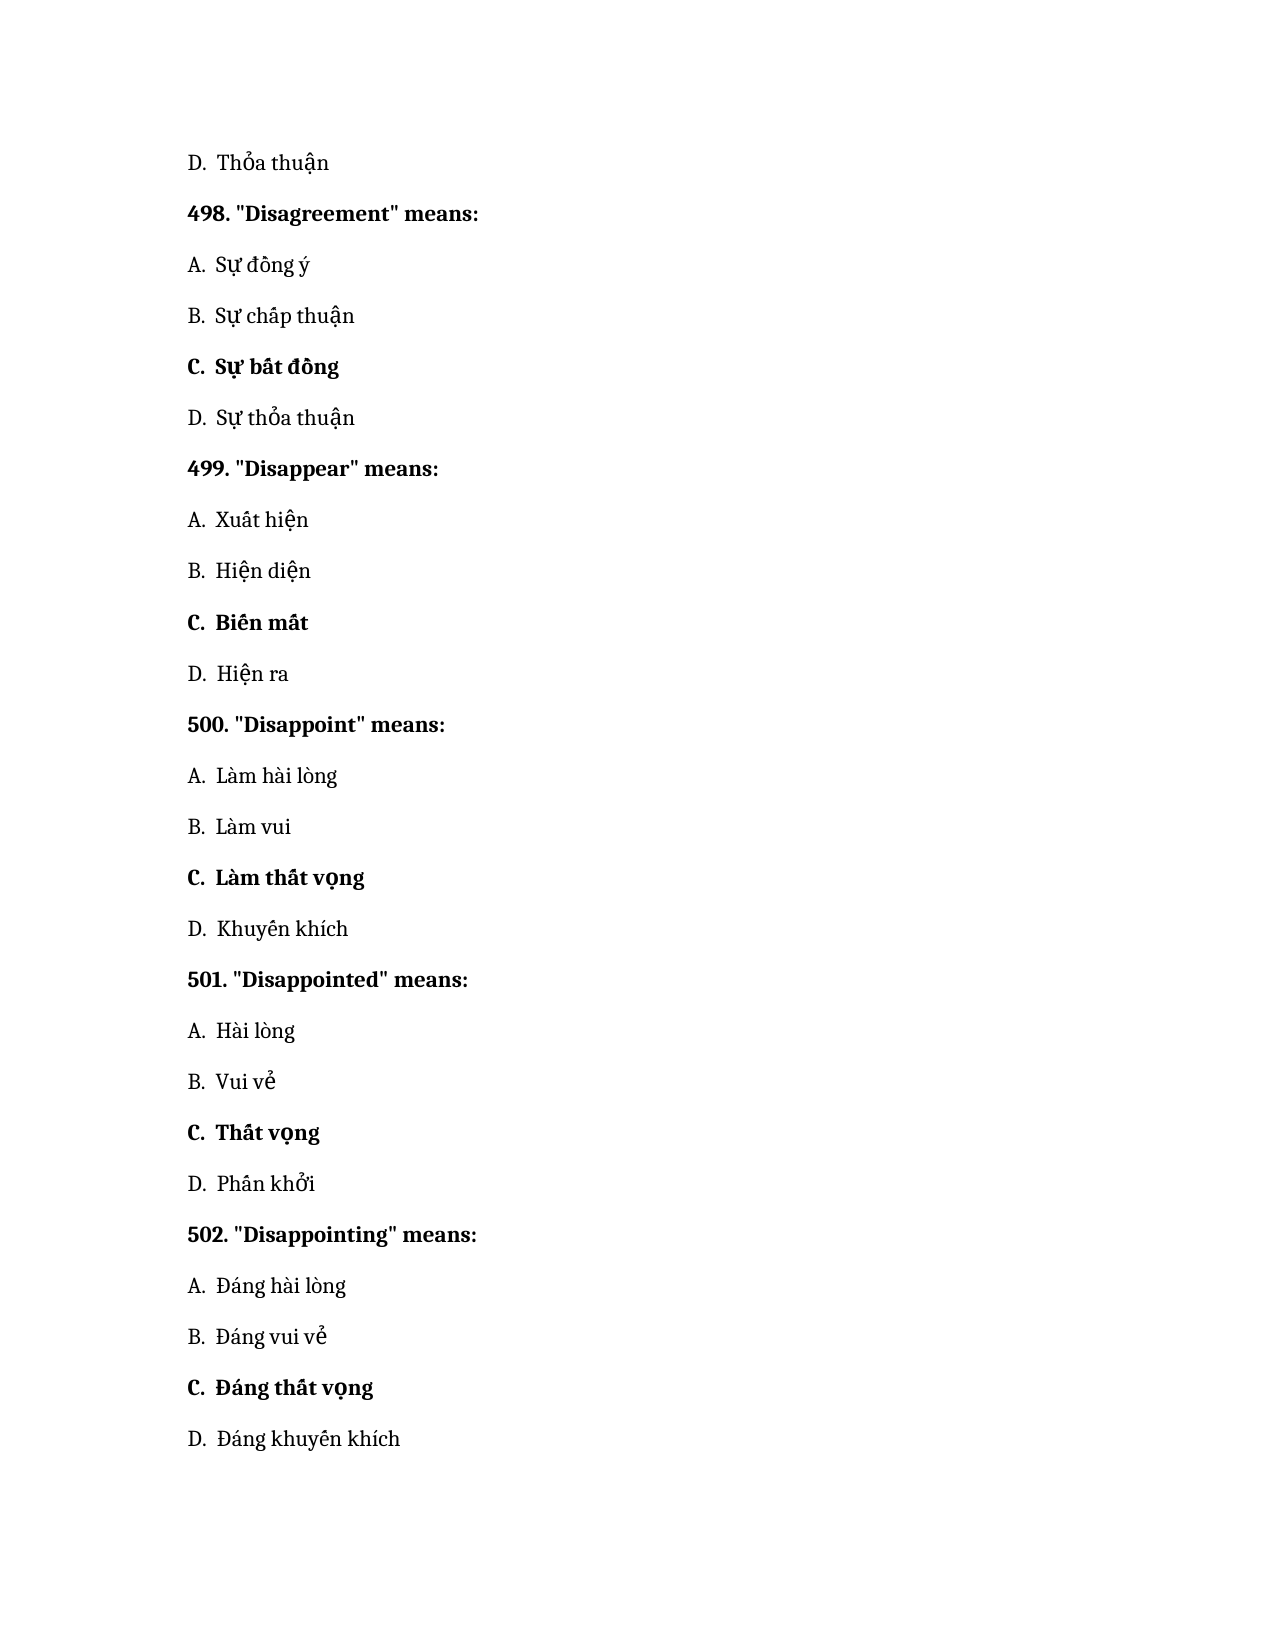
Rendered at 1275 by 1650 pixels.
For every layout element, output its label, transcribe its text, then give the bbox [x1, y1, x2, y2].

text B. Đáng vui vẻ [187, 1324, 1087, 1350]
text B. Sự chấp thuận [187, 303, 1087, 329]
text D. Sự thỏa thuận [187, 405, 1087, 432]
text 498. "Disagreement" means: [187, 201, 1087, 227]
text A. Hài lòng [187, 1018, 1087, 1044]
text 502. "Disappointing" means: [187, 1222, 1087, 1248]
text C. Đáng thất vọng [187, 1375, 1087, 1401]
text A. Sự đồng ý [187, 252, 1087, 278]
text B. Hiện diện [187, 558, 1087, 585]
text D. Thỏa thuận [187, 150, 1087, 176]
text C. Thất vọng [187, 1120, 1087, 1146]
text A. Làm hài lòng [187, 762, 1087, 789]
text D. Khuyến khích [187, 916, 1087, 942]
text B. Làm vui [187, 813, 1087, 840]
text D. Phấn khởi [187, 1171, 1087, 1197]
text C. Sự bất đồng [187, 354, 1087, 381]
text A. Xuất hiện [187, 507, 1087, 534]
text D. Hiện ra [187, 660, 1087, 687]
text B. Vui vẻ [187, 1069, 1087, 1095]
text A. Đáng hài lòng [187, 1273, 1087, 1299]
text 500. "Disappoint" means: [187, 711, 1087, 738]
text C. Làm thất vọng [187, 864, 1087, 891]
text C. Biến mất [187, 609, 1087, 636]
text D. Đáng khuyến khích [187, 1426, 1087, 1452]
text 499. "Disappear" means: [187, 456, 1087, 483]
text 501. "Disappointed" means: [187, 967, 1087, 993]
